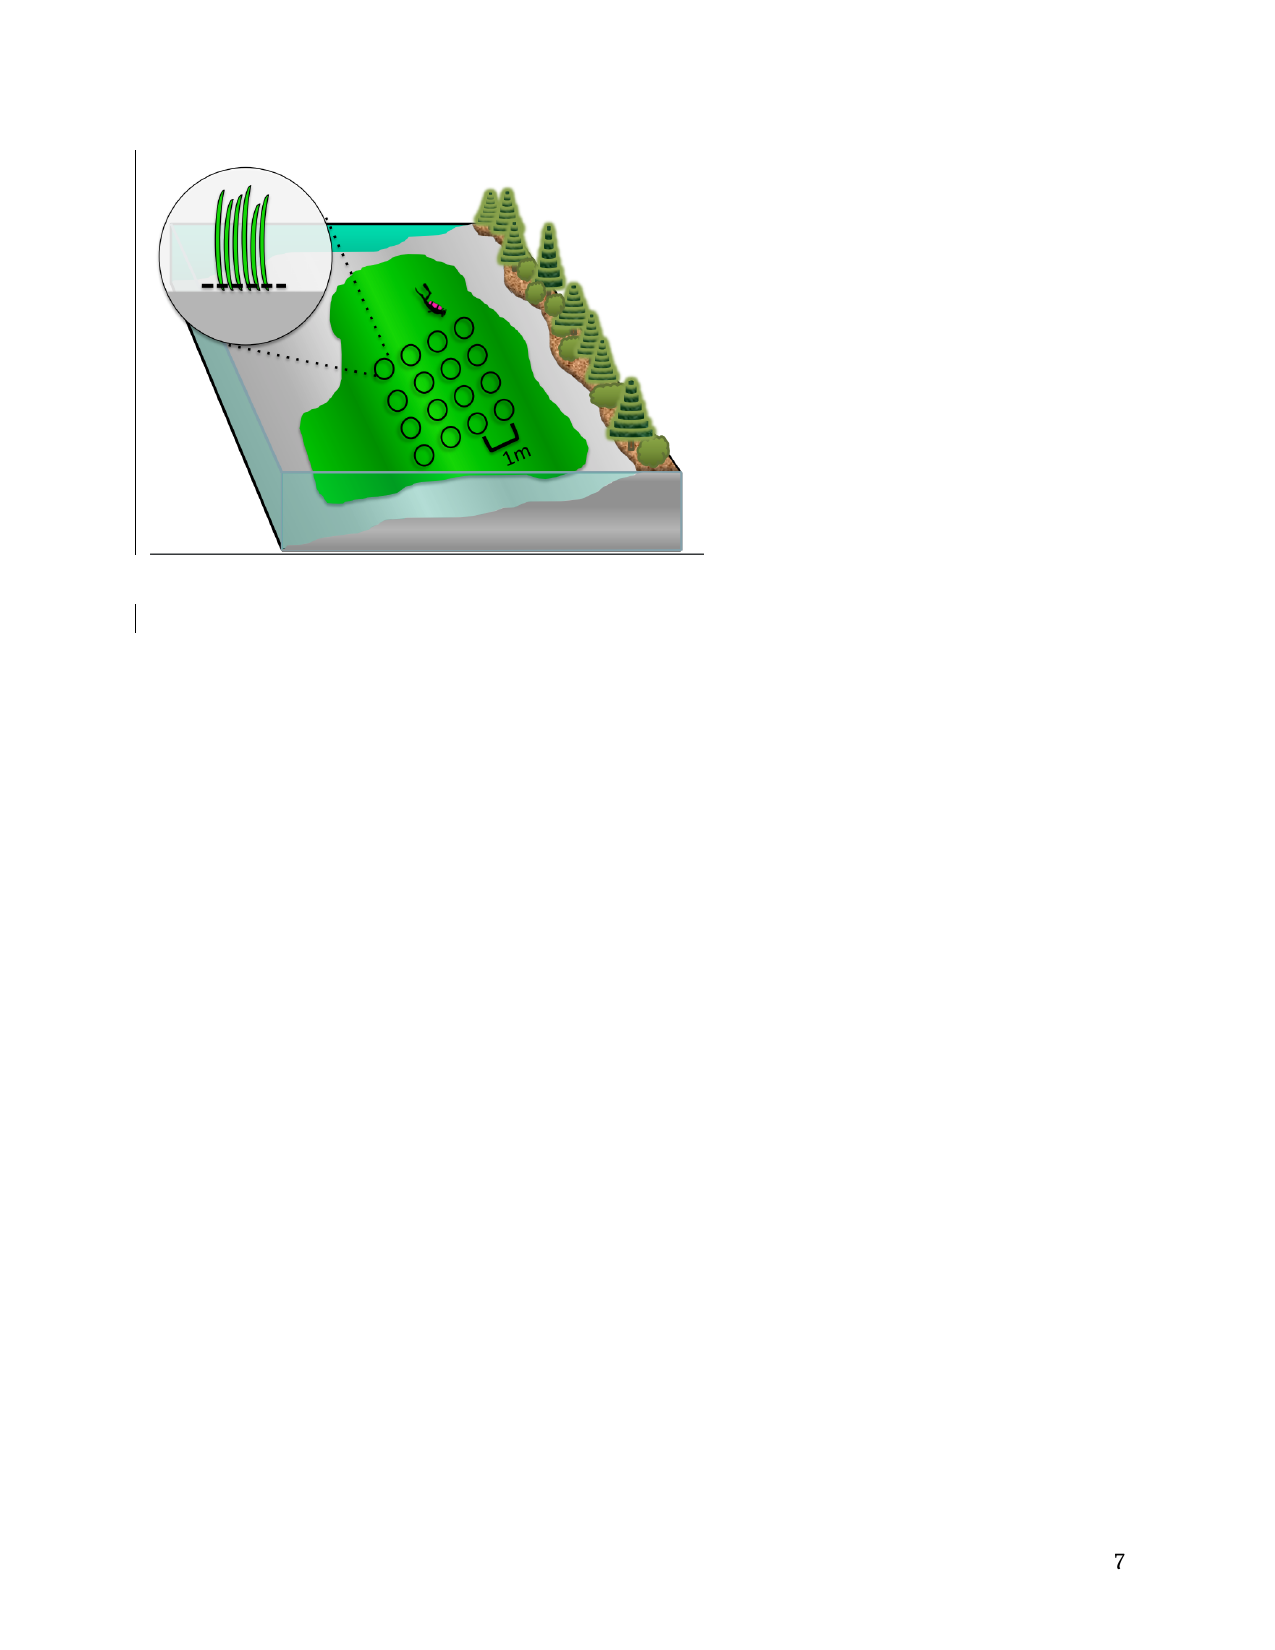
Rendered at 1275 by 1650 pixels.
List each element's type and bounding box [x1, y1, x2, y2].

picture [150, 150, 704, 555]
